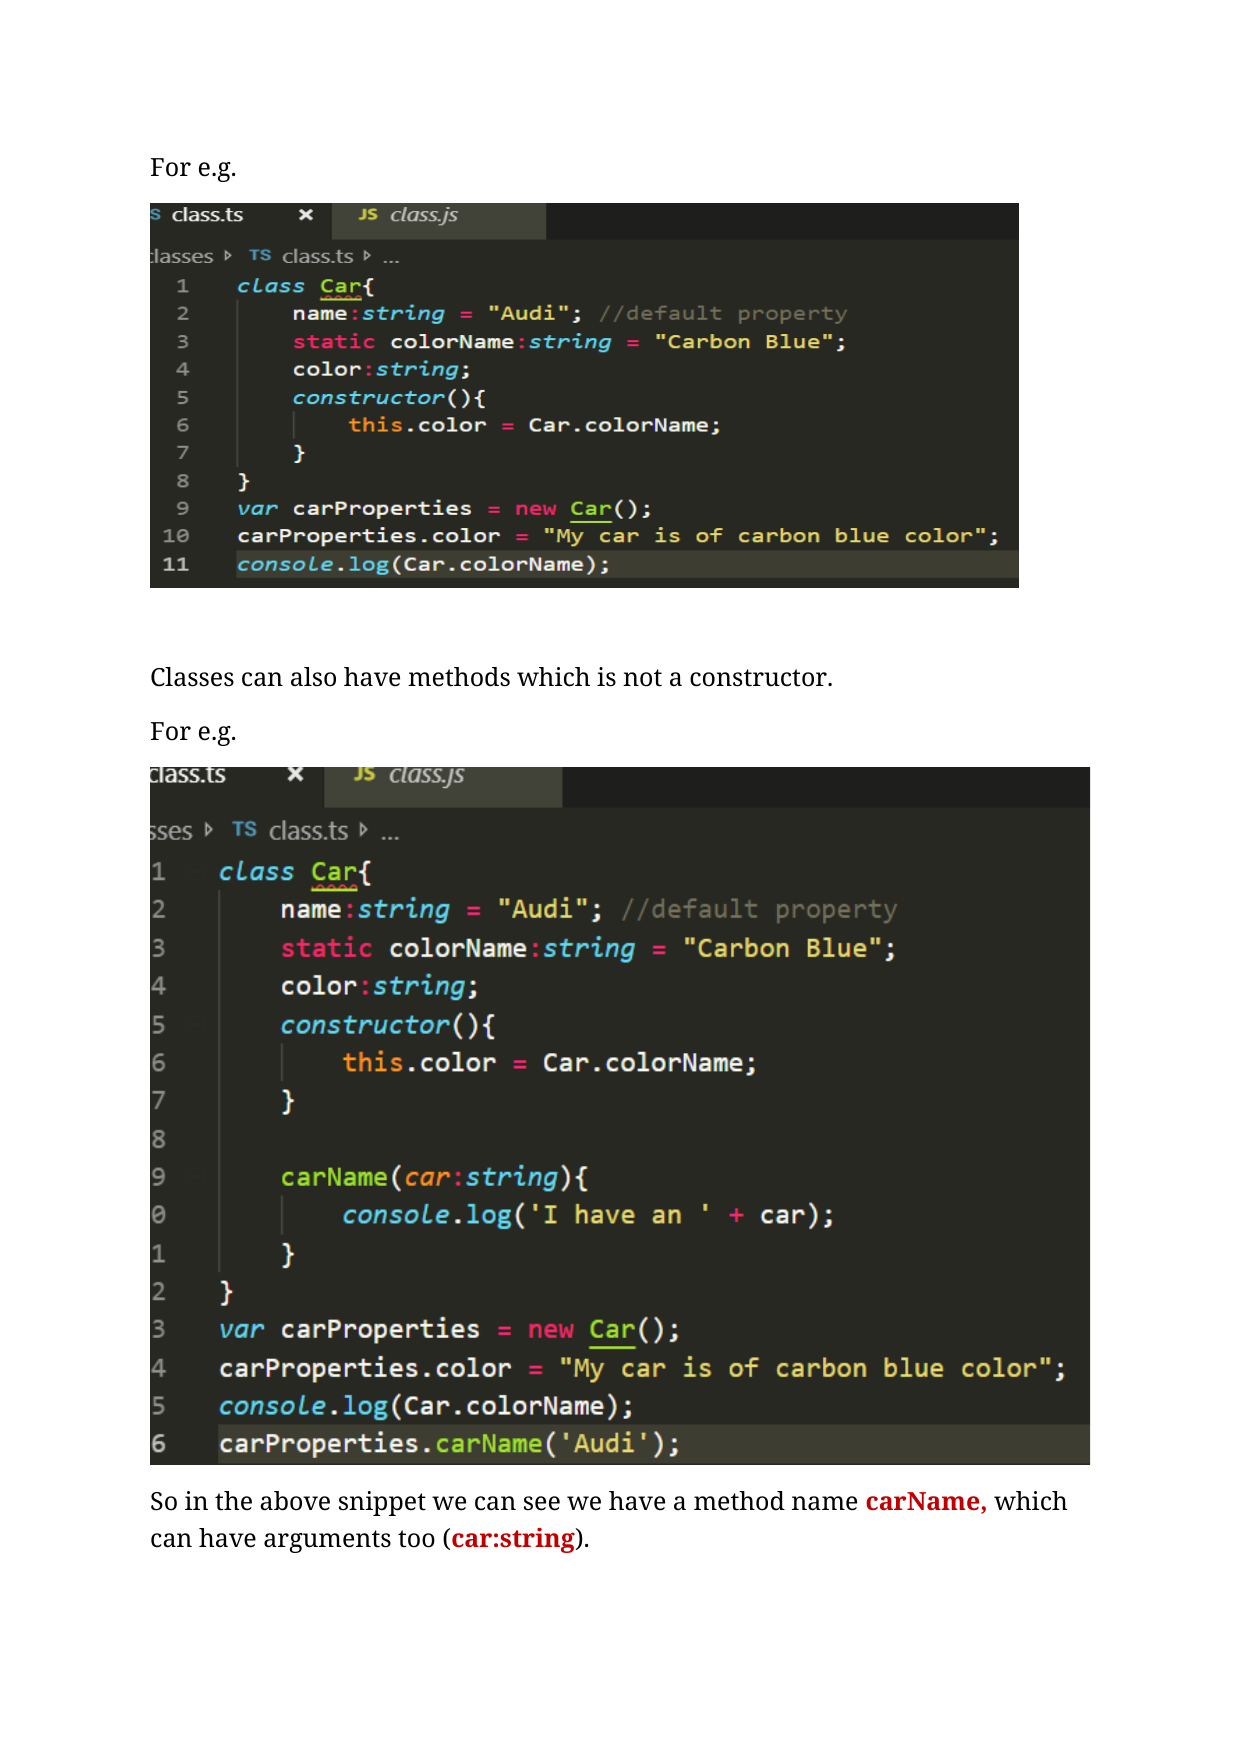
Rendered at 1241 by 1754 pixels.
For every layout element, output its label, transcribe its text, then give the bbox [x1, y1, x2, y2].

text So in the above snippet we can see we have a method name carName, which can have arguments too (car:string). [150, 1484, 1090, 1554]
text For e.g. [150, 713, 1090, 748]
picture [150, 767, 1091, 1465]
text Classes can also have methods which is not a constructor. [150, 660, 1090, 694]
text For e.g. [150, 150, 1090, 184]
picture [150, 203, 1019, 588]
